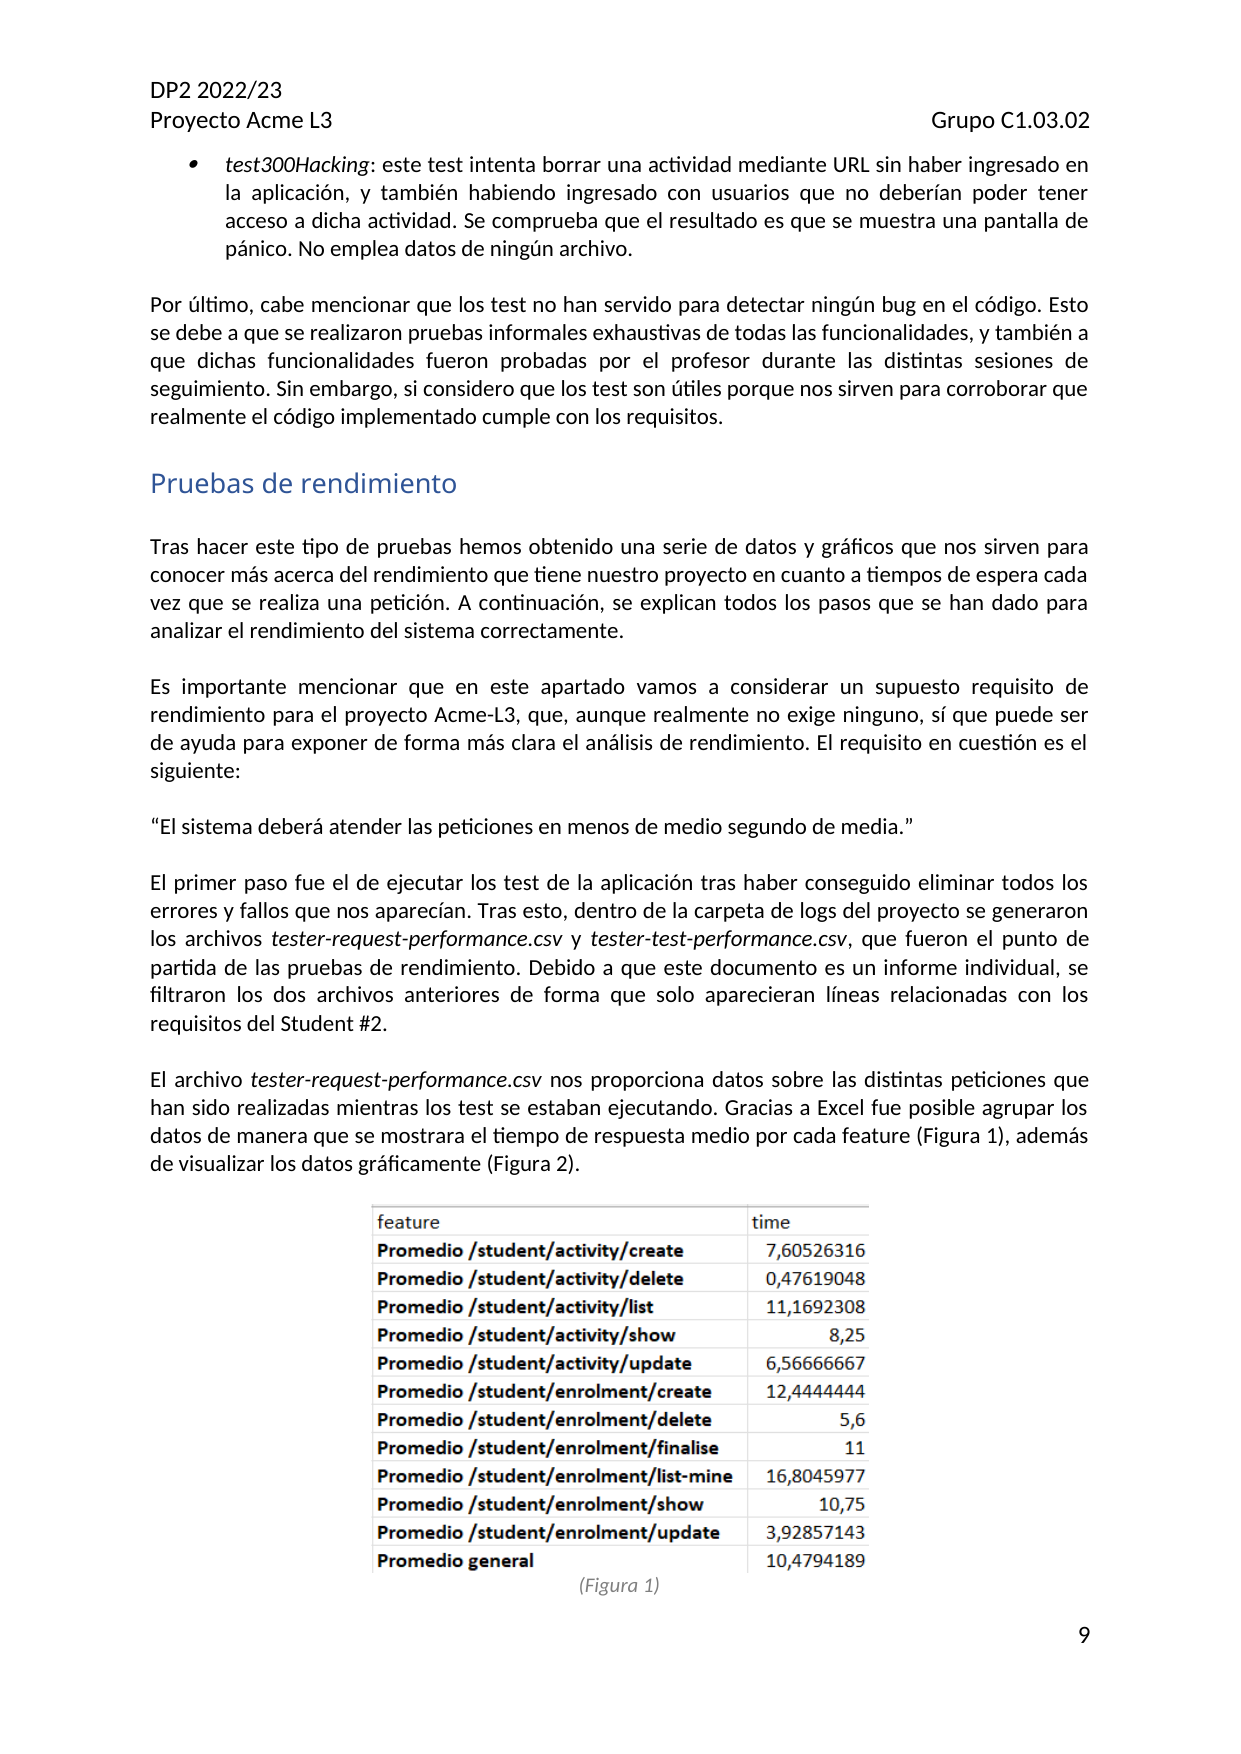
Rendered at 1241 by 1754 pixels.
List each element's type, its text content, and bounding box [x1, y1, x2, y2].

subtitle Pruebas de rendimiento [150, 465, 1090, 502]
text “El sistema deberá atender las peticiones en menos de medio segundo de media.” [150, 812, 1090, 841]
text El primer paso fue el de ejecutar los test de la aplicación tras haber conseguido eliminar todos los errores y fallos que nos aparecían. Tras esto, dentro de la carpeta de logs del proyecto se generaron los archivos tester-request-performance.csv y tester-test-performance.csv, que fueron el punto de partida de las pruebas de rendimiento. Debido a que este documento es un informe individual, se filtraron los dos archivos anteriores de forma que solo aparecieran líneas relacionadas con los requisitos del Student #2. [150, 868, 1090, 1037]
text (Figura 1) [150, 1572, 1090, 1598]
text El archivo tester-request-performance.csv nos proporciona datos sobre las distintas peticiones que han sido realizadas mientras los test se estaban ejecutando. Gracias a Excel fue posible agrupar los datos de manera que se mostrara el tiempo de respuesta medio por cada feature (Figura 1), además de visualizar los datos gráficamente (Figura 2). [150, 1065, 1090, 1177]
list test300Hacking: este test intenta borrar una actividad mediante URL sin haber ingresado en la aplicación, y también habiendo ingresado con usuarios que no deberían poder tener acceso a dicha actividad. Se comprueba que el resultado es que se muestra una pantalla de pánico. No emplea datos de ningún archivo. [187, 150, 1090, 262]
text Por último, cabe mencionar que los test no han servido para detectar ningún bug en el código. Esto se debe a que se realizaron pruebas informales exhaustivas de todas las funcionalidades, y también a que dichas funcionalidades fueron probadas por el profesor durante las distintas sesiones de seguimiento. Sin embargo, si considero que los test son útiles porque nos sirven para corroborar que realmente el código implementado cumple con los requisitos. [150, 290, 1090, 430]
picture [371, 1204, 869, 1573]
text Es importante mencionar que en este apartado vamos a considerar un supuesto requisito de rendimiento para el proyecto Acme-L3, que, aunque realmente no exige ninguno, sí que puede ser de ayuda para exponer de forma más clara el análisis de rendimiento. El requisito en cuestión es el siguiente: [150, 672, 1090, 784]
text Tras hacer este tipo de pruebas hemos obtenido una serie de datos y gráficos que nos sirven para conocer más acerca del rendimiento que tiene nuestro proyecto en cuanto a tiempos de espera cada vez que se realiza una petición. A continuación, se explican todos los pasos que se han dado para analizar el rendimiento del sistema correctamente. [150, 532, 1090, 644]
